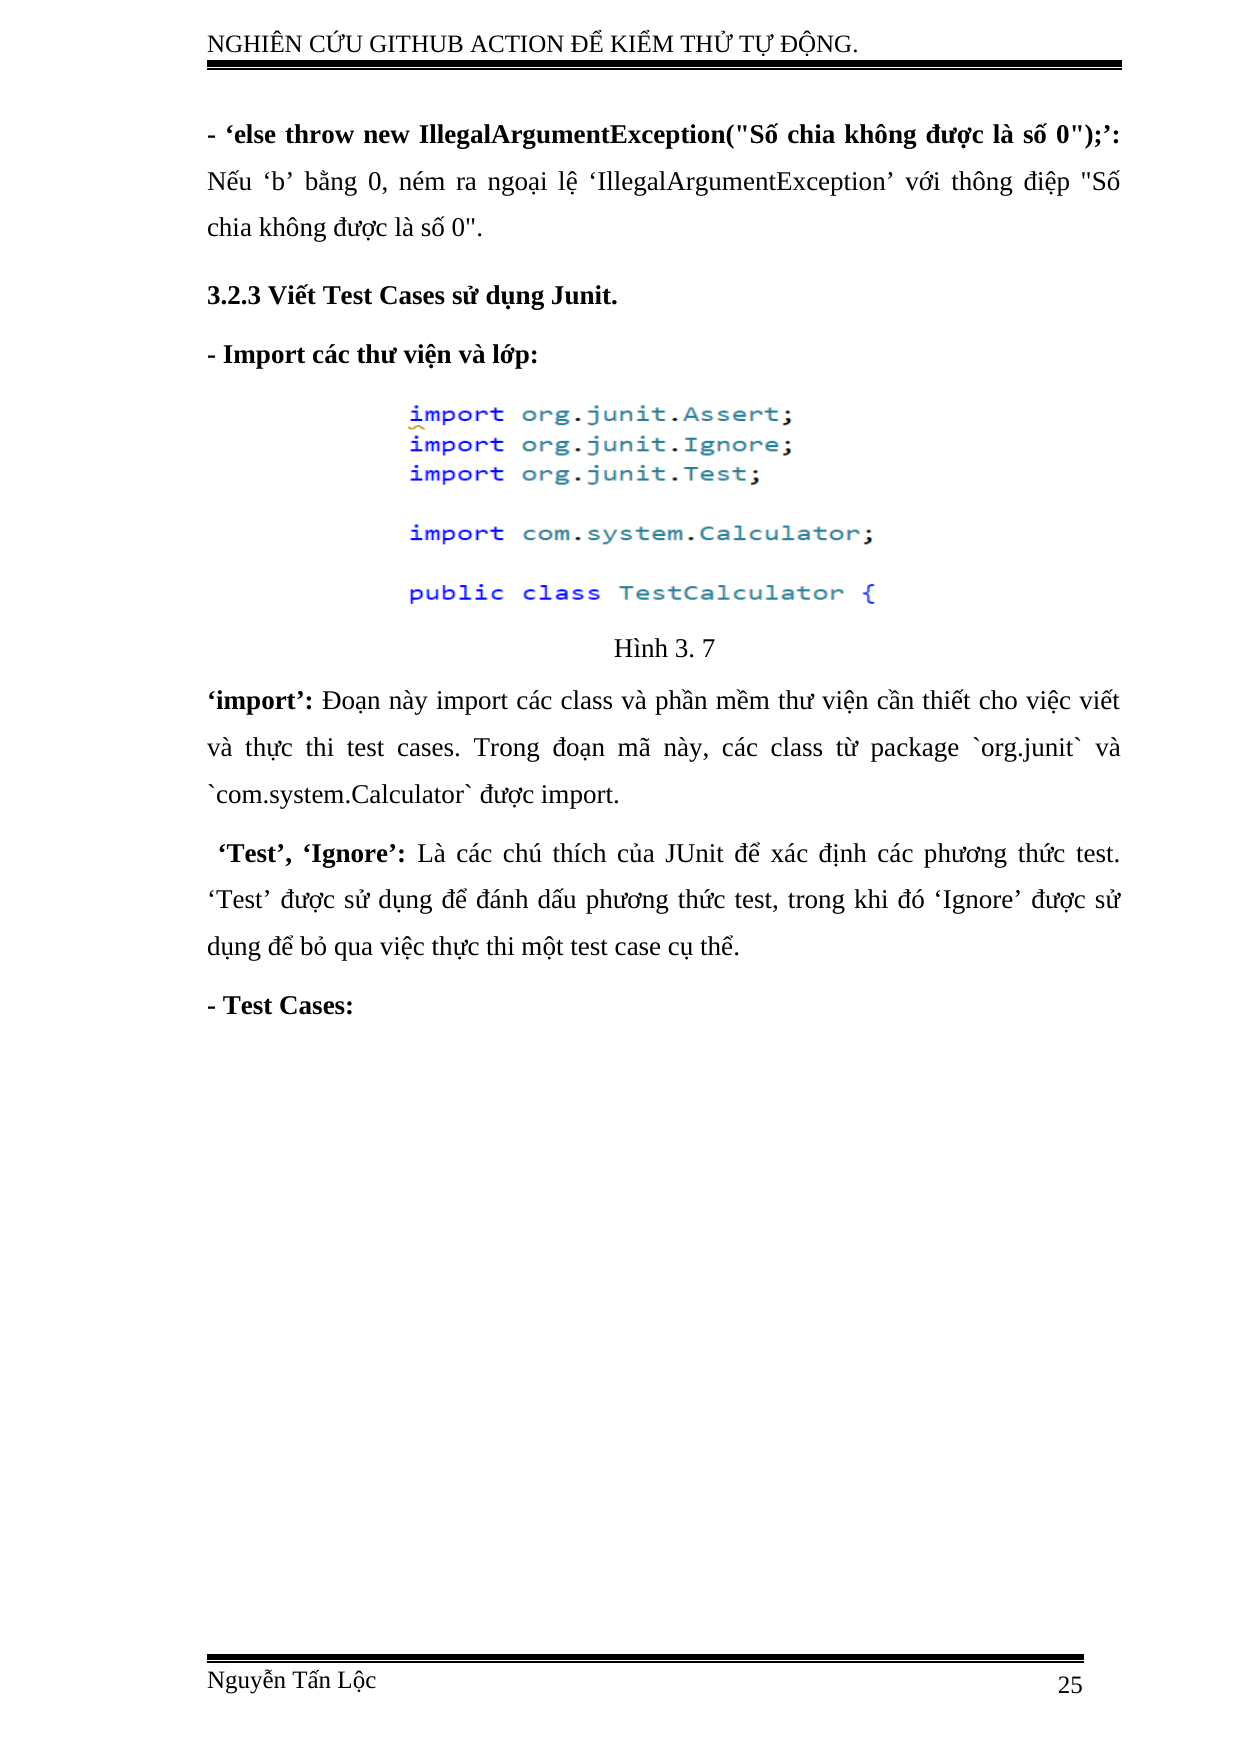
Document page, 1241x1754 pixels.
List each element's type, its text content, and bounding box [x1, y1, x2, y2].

text - Test Cases: [207, 989, 1122, 1021]
text ‘Test’, ‘Ignore’: Là các chú thích của JUnit để xác định các phương thức test. ‘Test’ được sử dụng để đánh dấu phương thức test, trong khi đó ‘Ignore’ được sử dụng để bỏ qua việc thực thi một test case cụ thể. [207, 837, 1122, 961]
text - ‘else throw new IllegalArgumentException("Số chia không được là số 0");’: Nếu ‘b’ bằng 0, ném ra ngoại lệ ‘IllegalArgumentException’ với thông điệp "Số chia không được là số 0". [207, 118, 1122, 243]
text - Import các thư viện và lớp: [207, 338, 1122, 369]
subtitle 3.2.3 Viết Test Cases sử dụng Junit. [207, 279, 1122, 310]
text Hình 3. 7 [207, 632, 1122, 664]
text ‘import’: Đoạn này import các class và phần mềm thư viện cần thiết cho việc viết và thực thi test cases. Trong đoạn mã này, các class từ package `org.junit` và `com.system.Calculator` được import. [207, 684, 1122, 809]
picture [400, 397, 929, 606]
